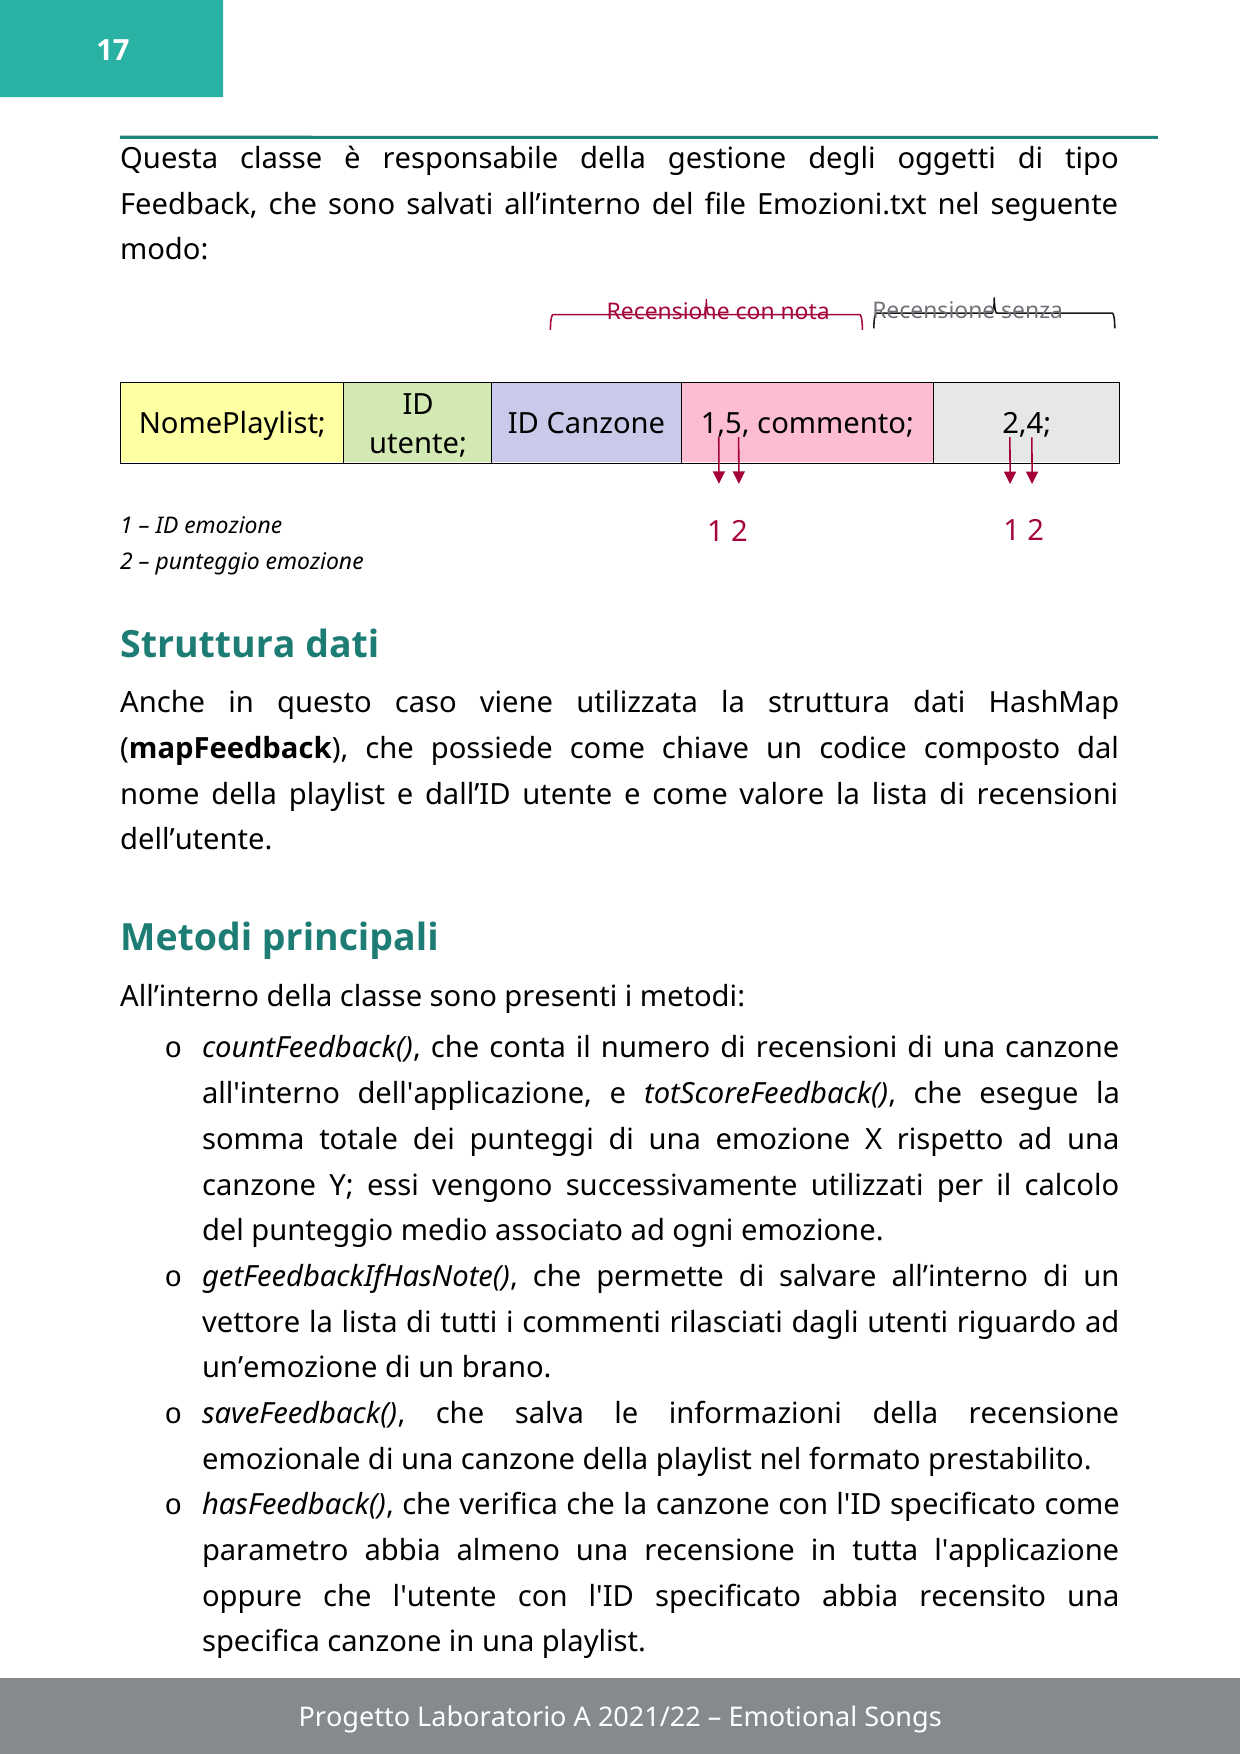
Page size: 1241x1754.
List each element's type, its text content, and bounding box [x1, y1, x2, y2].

table_header ID Canzone [492, 383, 681, 462]
list hasFeedback(), che verifica che la canzone con l'ID specificato come parametro abbia almeno una recensione in tutta l'applicazione oppure che l'utente con l'ID specificato abbia recensito una specifica canzone in una playlist. [164, 1483, 1120, 1660]
table_header 2,4; [934, 383, 1119, 462]
text Anche in questo caso viene utilizzata la struttura dati HashMap (mapFeedback), che possiede come chiave un codice composto dal nome della playlist e dall’ID utente e come valore la lista di recensioni dell’utente. [120, 682, 1120, 858]
list getFeedbackIfHasNote(), che permette di salvare all’interno di un vettore la lista di tutti i commenti rilasciati dagli utenti riguardo ad un’emozione di un brano. [164, 1255, 1120, 1386]
list saveFeedback(), che salva le informazioni della recensione emozionale di una canzone della playlist nel formato prestabilito. [164, 1392, 1120, 1478]
text All’interno della classe sono presenti i metodi: [120, 975, 1120, 1014]
table_header NomePlaylist; [121, 383, 343, 462]
table_header 1,5, commento; [682, 383, 933, 462]
list countFeedback(), che conta il numero di recensioni di una canzone all'interno dell'applicazione, e totScoreFeedback(), che esegue la somma totale dei punteggi di una emozione X rispetto ad una canzone Y; essi vengono successivamente utilizzati per il calcolo del punteggio medio associato ad ogni emozione. [164, 1027, 1120, 1249]
text 1 – ID emozione [120, 509, 1120, 540]
text 2 – punteggio emozione [120, 545, 1120, 576]
text Questa classe è responsabile della gestione degli oggetti di tipo Feedback, che sono salvati all’interno del file Emozioni.txt nel seguente modo: [120, 139, 1120, 268]
text Struttura dati [120, 617, 1120, 668]
table_header ID utente; [344, 383, 491, 462]
text Metodi principali [120, 910, 1120, 961]
